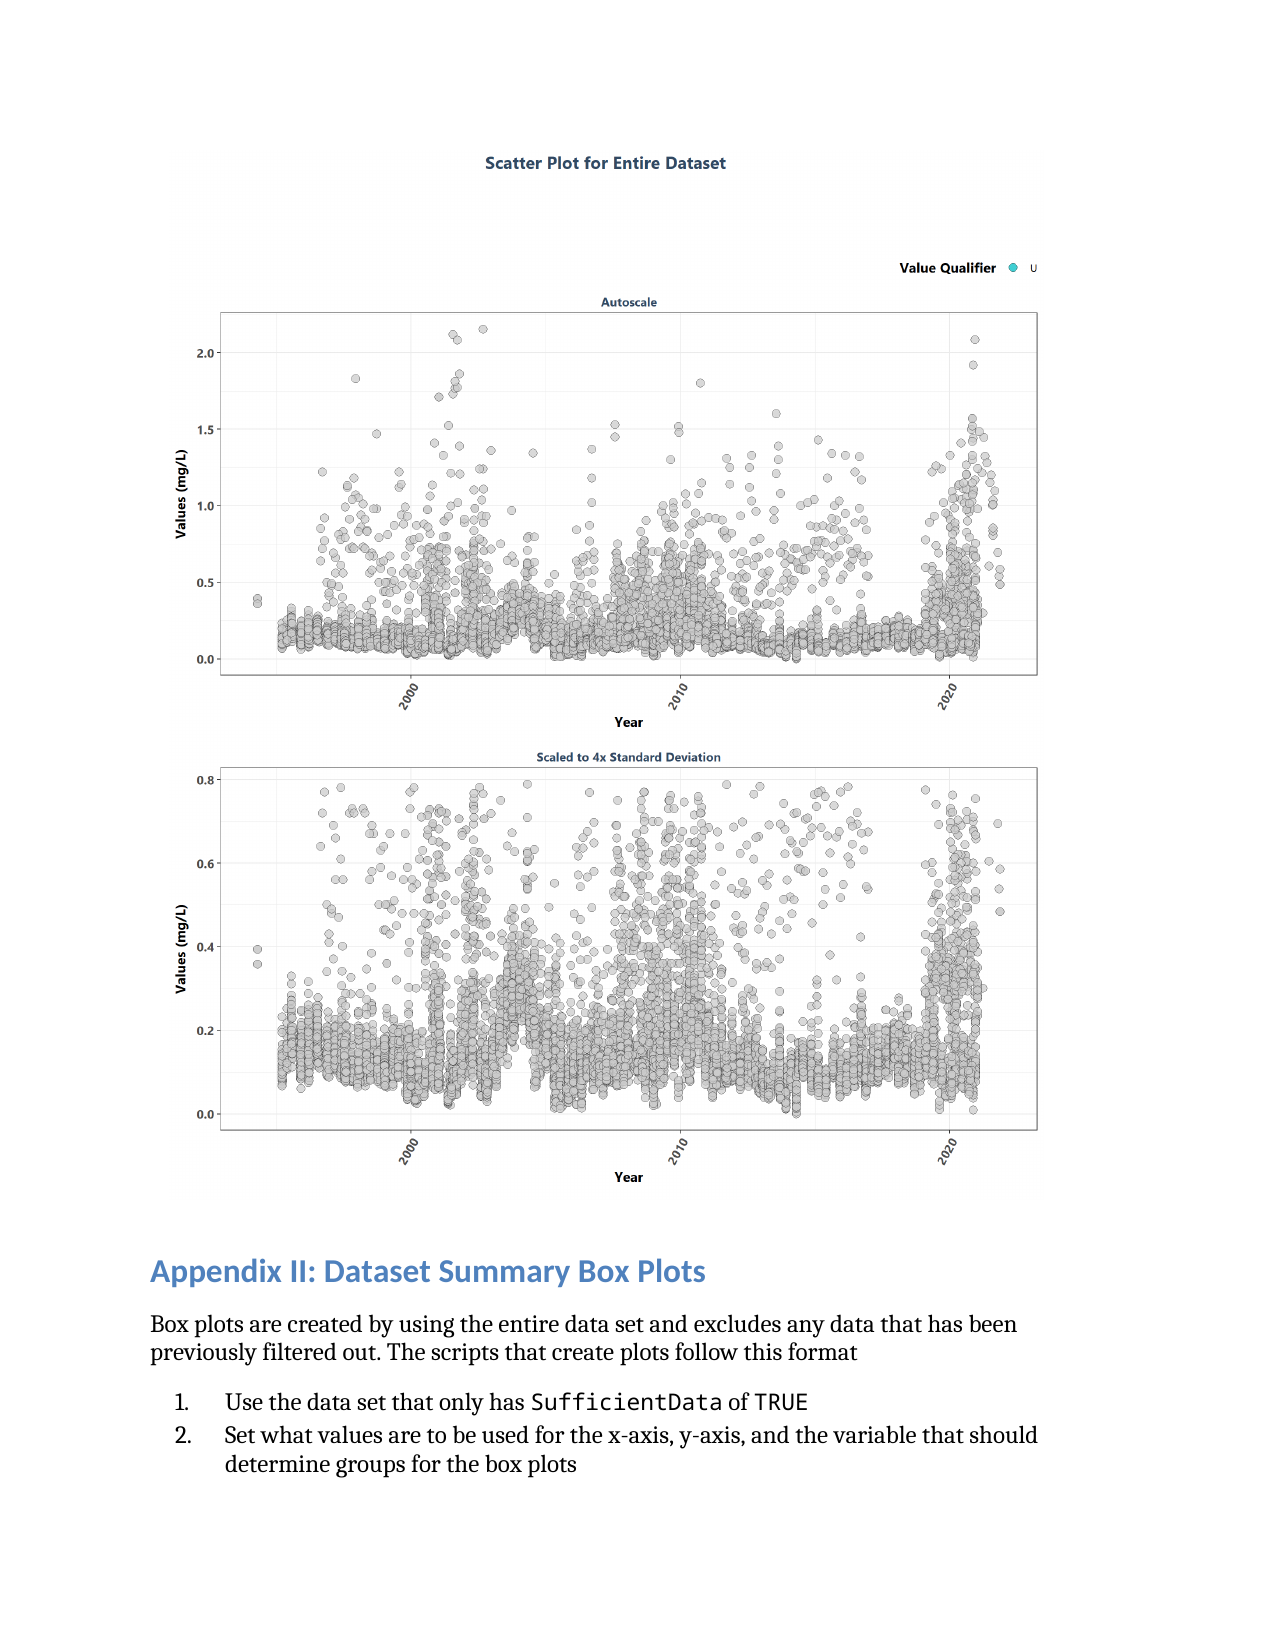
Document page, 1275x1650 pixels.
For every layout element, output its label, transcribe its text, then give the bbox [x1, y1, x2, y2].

text Box plots are created by using the entire data set and excludes any data that has been previously filtered out. The scripts that create plots follow this format [150, 1309, 1125, 1367]
subtitle Appendix II: Dataset Summary Box Plots [150, 1250, 1125, 1291]
list Set what values are to be used for the x-axis, y-axis, and the variable that should determine groups for the box plots [175, 1421, 1125, 1478]
list Use the data set that only has SufficientData of TRUE [175, 1386, 1125, 1417]
picture [168, 150, 1044, 1200]
